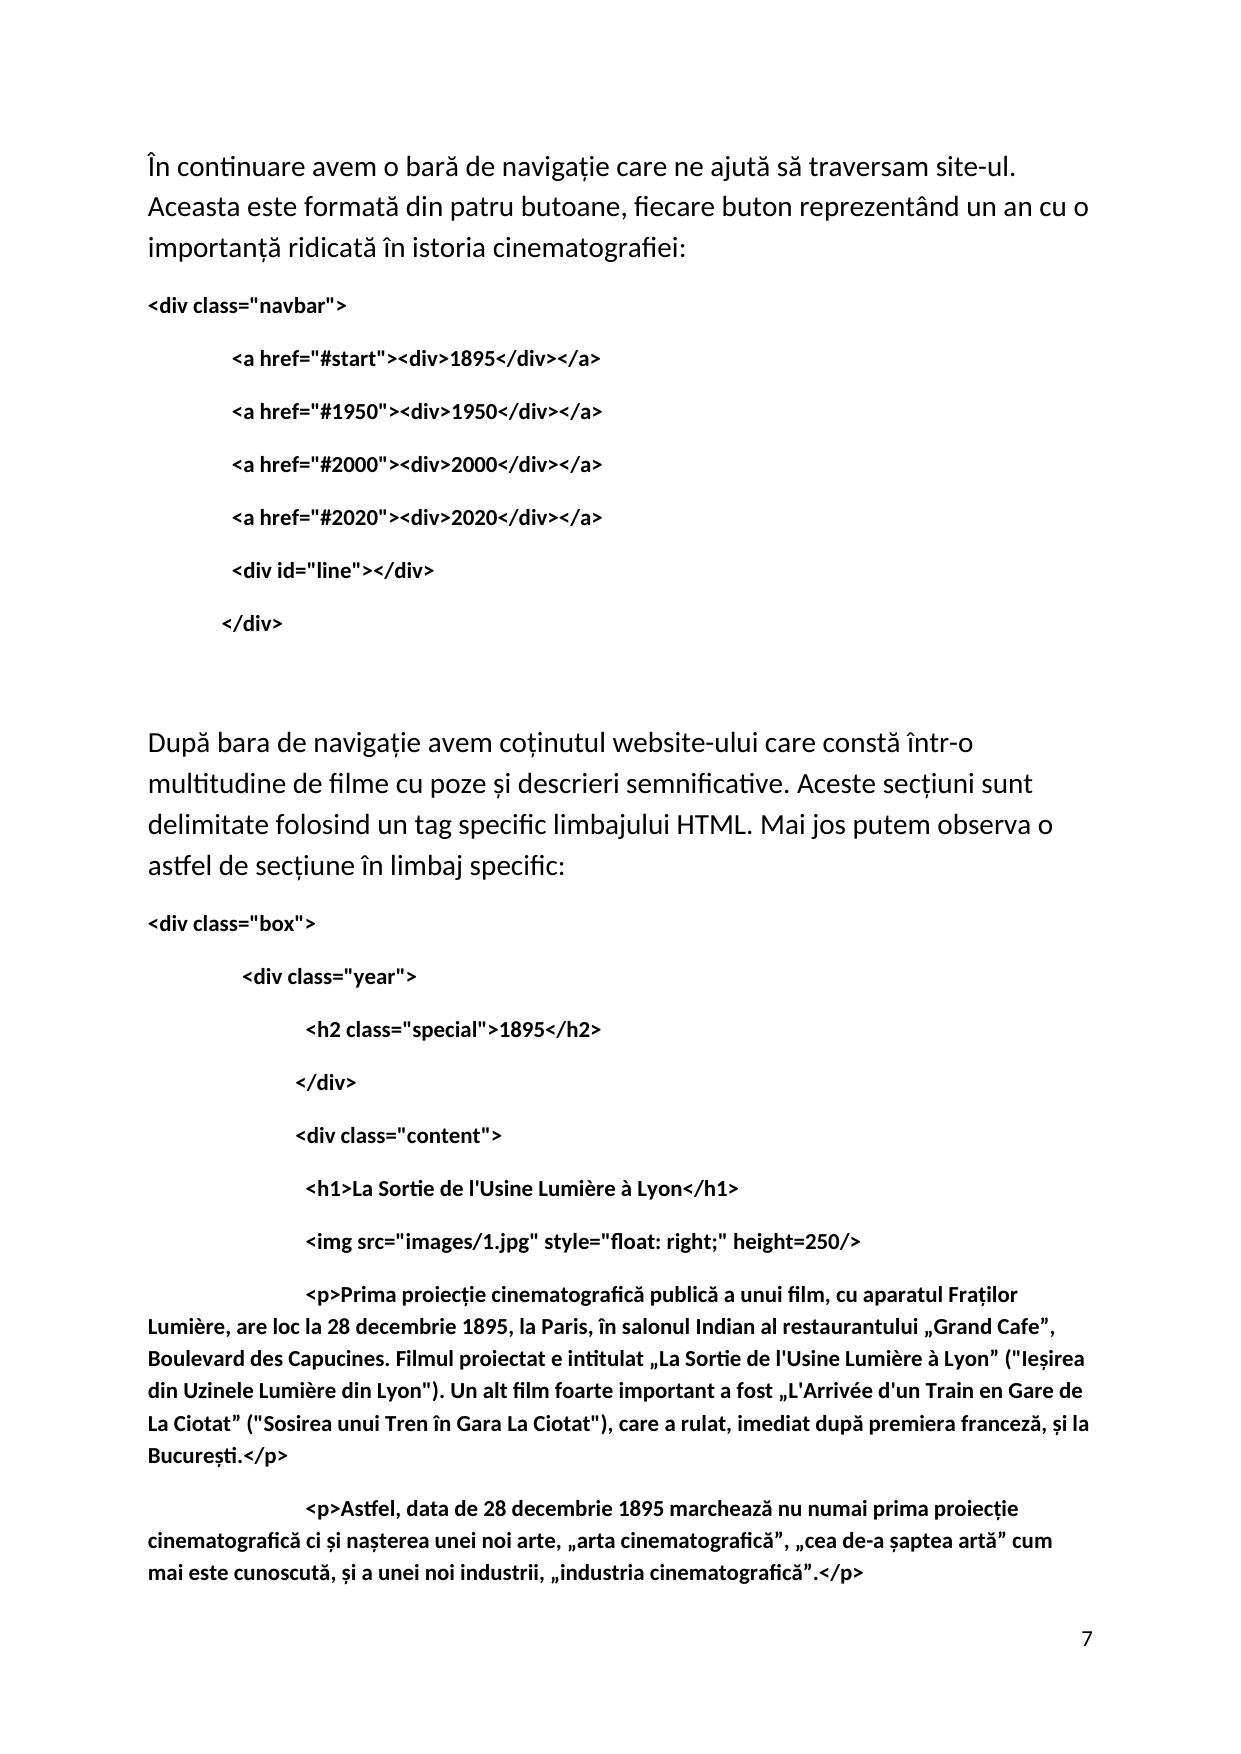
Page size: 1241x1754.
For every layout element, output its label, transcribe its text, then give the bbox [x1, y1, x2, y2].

text <img src="images/1.jpg" style="float: right;" height=250/> [148, 1227, 1093, 1255]
text <h1>La Sortie de l'Usine Lumière à Lyon</h1> [148, 1174, 1093, 1202]
text <div class="content"> [148, 1121, 1093, 1149]
text După bara de navigație avem coținutul website-ului care constă într-o multitudine de filme cu poze și descrieri semnificative. Aceste secțiuni sunt delimitate folosind un tag specific limbajului HTML. Mai jos putem observa o astfel de secțiune în limbaj specific: [148, 724, 1093, 883]
text <a href="#2000"><div>2000</div></a> [148, 450, 1093, 478]
text <a href="#1950"><div>1950</div></a> [148, 397, 1093, 425]
text <div id="line"></div> [148, 556, 1093, 584]
text În continuare avem o bară de navigație care ne ajută să traversam site-ul. Aceasta este formată din patru butoane, fiecare buton reprezentând un an cu o importanță ridicată în istoria cinematografiei: [148, 148, 1093, 265]
text </div> [148, 609, 1093, 637]
text <div class="navbar"> [148, 291, 1093, 319]
text <a href="#start"><div>1895</div></a> [148, 344, 1093, 372]
text <p>Astfel, data de 28 decembrie 1895 marchează nu numai prima proiecție cinematografică ci și nașterea unei noi arte, „arta cinematografică”, „cea de-a șaptea artă” cum mai este cunoscută, și a unei noi industrii, „industria cinematografică”.</p> [148, 1494, 1093, 1586]
text </div> [148, 1068, 1093, 1096]
text <div class="year"> [148, 962, 1093, 990]
text <div class="box"> [148, 909, 1093, 937]
text <p>Prima proiecție cinematografică publică a unui film, cu aparatul Fraților Lumière, are loc la 28 decembrie 1895, la Paris, în salonul Indian al restaurantului „Grand Cafe”, Boulevard des Capucines. Filmul proiectat e intitulat „La Sortie de l'Usine Lumière à Lyon” ("Ieșirea din Uzinele Lumière din Lyon"). Un alt film foarte important a fost „L'Arrivée d'un Train en Gare de La Ciotat” ("Sosirea unui Tren în Gara La Ciotat"), care a rulat, imediat după premiera franceză, și la București.</p> [148, 1280, 1093, 1469]
text <a href="#2020"><div>2020</div></a> [148, 503, 1093, 531]
text <h2 class="special">1895</h2> [148, 1015, 1093, 1043]
